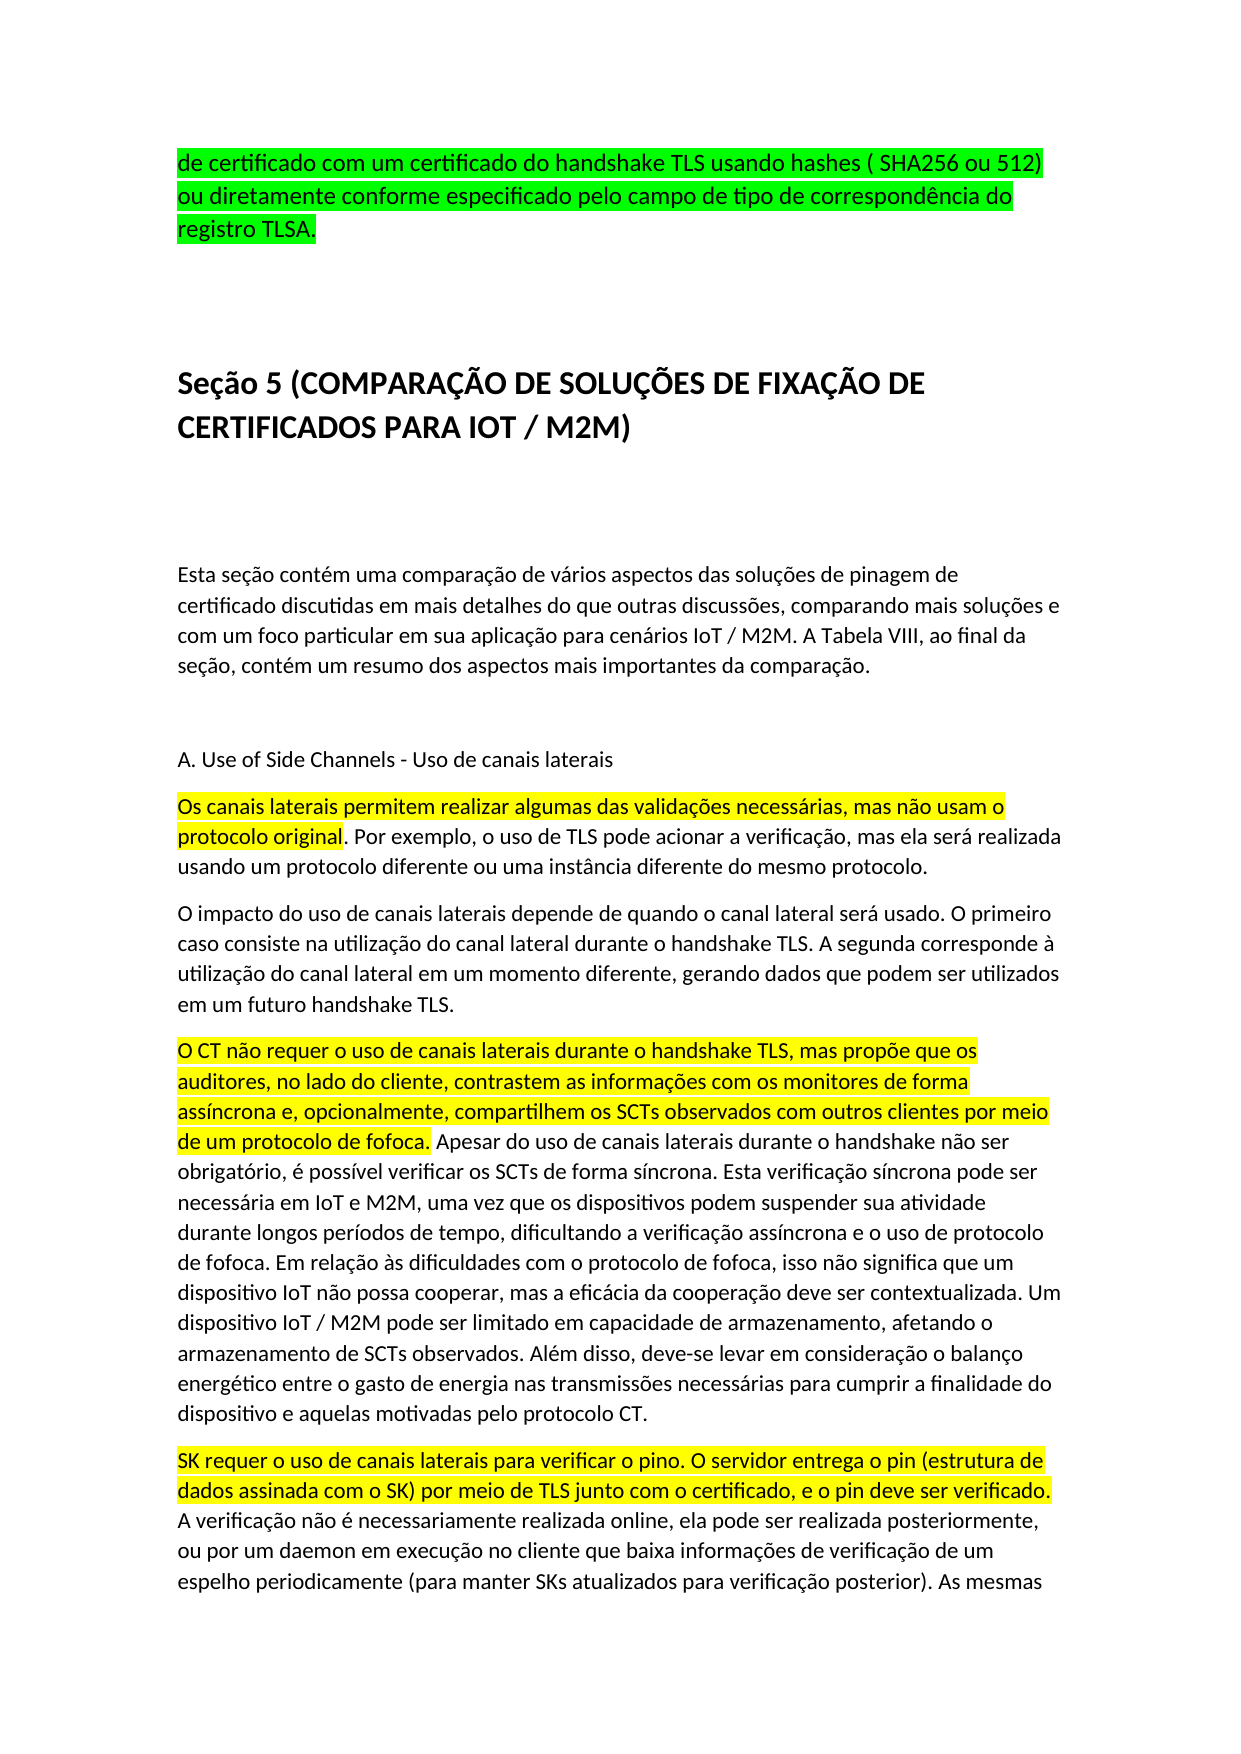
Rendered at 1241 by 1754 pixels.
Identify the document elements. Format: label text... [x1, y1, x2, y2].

text O impacto do uso de canais laterais depende de quando o canal lateral será usado. O primeiro caso consiste na utilização do canal lateral durante o handshake TLS. A segunda corresponde à utilização do canal lateral em um momento diferente, gerando dados que podem ser utilizados em um futuro handshake TLS. [177, 899, 1063, 1018]
text Seção 5 (COMPARAÇÃO DE SOLUÇÕES DE FIXAÇÃO DE CERTIFICADOS PARA IOT / M2M) [177, 362, 1063, 447]
text Os canais laterais permitem realizar algumas das validações necessárias, mas não usam o protocolo original. Por exemplo, o uso de TLS pode acionar a verificação, mas ela será realizada usando um protocolo diferente ou uma instância diferente do mesmo protocolo. [177, 792, 1063, 880]
text O CT não requer o uso de canais laterais durante o handshake TLS, mas propõe que os auditores, no lado do cliente, contrastem as informações com os monitores de forma assíncrona e, opcionalmente, compartilhem os SCTs observados com outros clientes por meio de um protocolo de fofoca. Apesar do uso de canais laterais durante o handshake não ser obrigatório, é possível verificar os SCTs de forma síncrona. Esta verificação síncrona pode ser necessária em IoT e M2M, uma vez que os dispositivos podem suspender sua atividade durante longos períodos de tempo, dificultando a verificação assíncrona e o uso de protocolo de fofoca. Em relação às dificuldades com o protocolo de fofoca, isso não significa que um dispositivo IoT não possa cooperar, mas a eficácia da cooperação deve ser contextualizada. Um dispositivo IoT / M2M pode ser limitado em capacidade de armazenamento, afetando o armazenamento de SCTs observados. Além disso, deve-se levar em consideração o balanço energético entre o gasto de energia nas transmissões necessárias para cumprir a finalidade do dispositivo e aquelas motivadas pelo protocolo CT. [177, 1037, 1063, 1427]
text A. Use of Side Channels - Uso de canais laterais [177, 745, 1063, 773]
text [177, 148, 1063, 244]
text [177, 1446, 1063, 1595]
text Esta seção contém uma comparação de vários aspectos das soluções de pinagem de certificado discutidas em mais detalhes do que outras discussões, comparando mais soluções e com um foco particular em sua aplicação para cenários IoT / M2M. A Tabela VIII, ao final da seção, contém um resumo dos aspectos mais importantes da comparação. [177, 561, 1063, 679]
